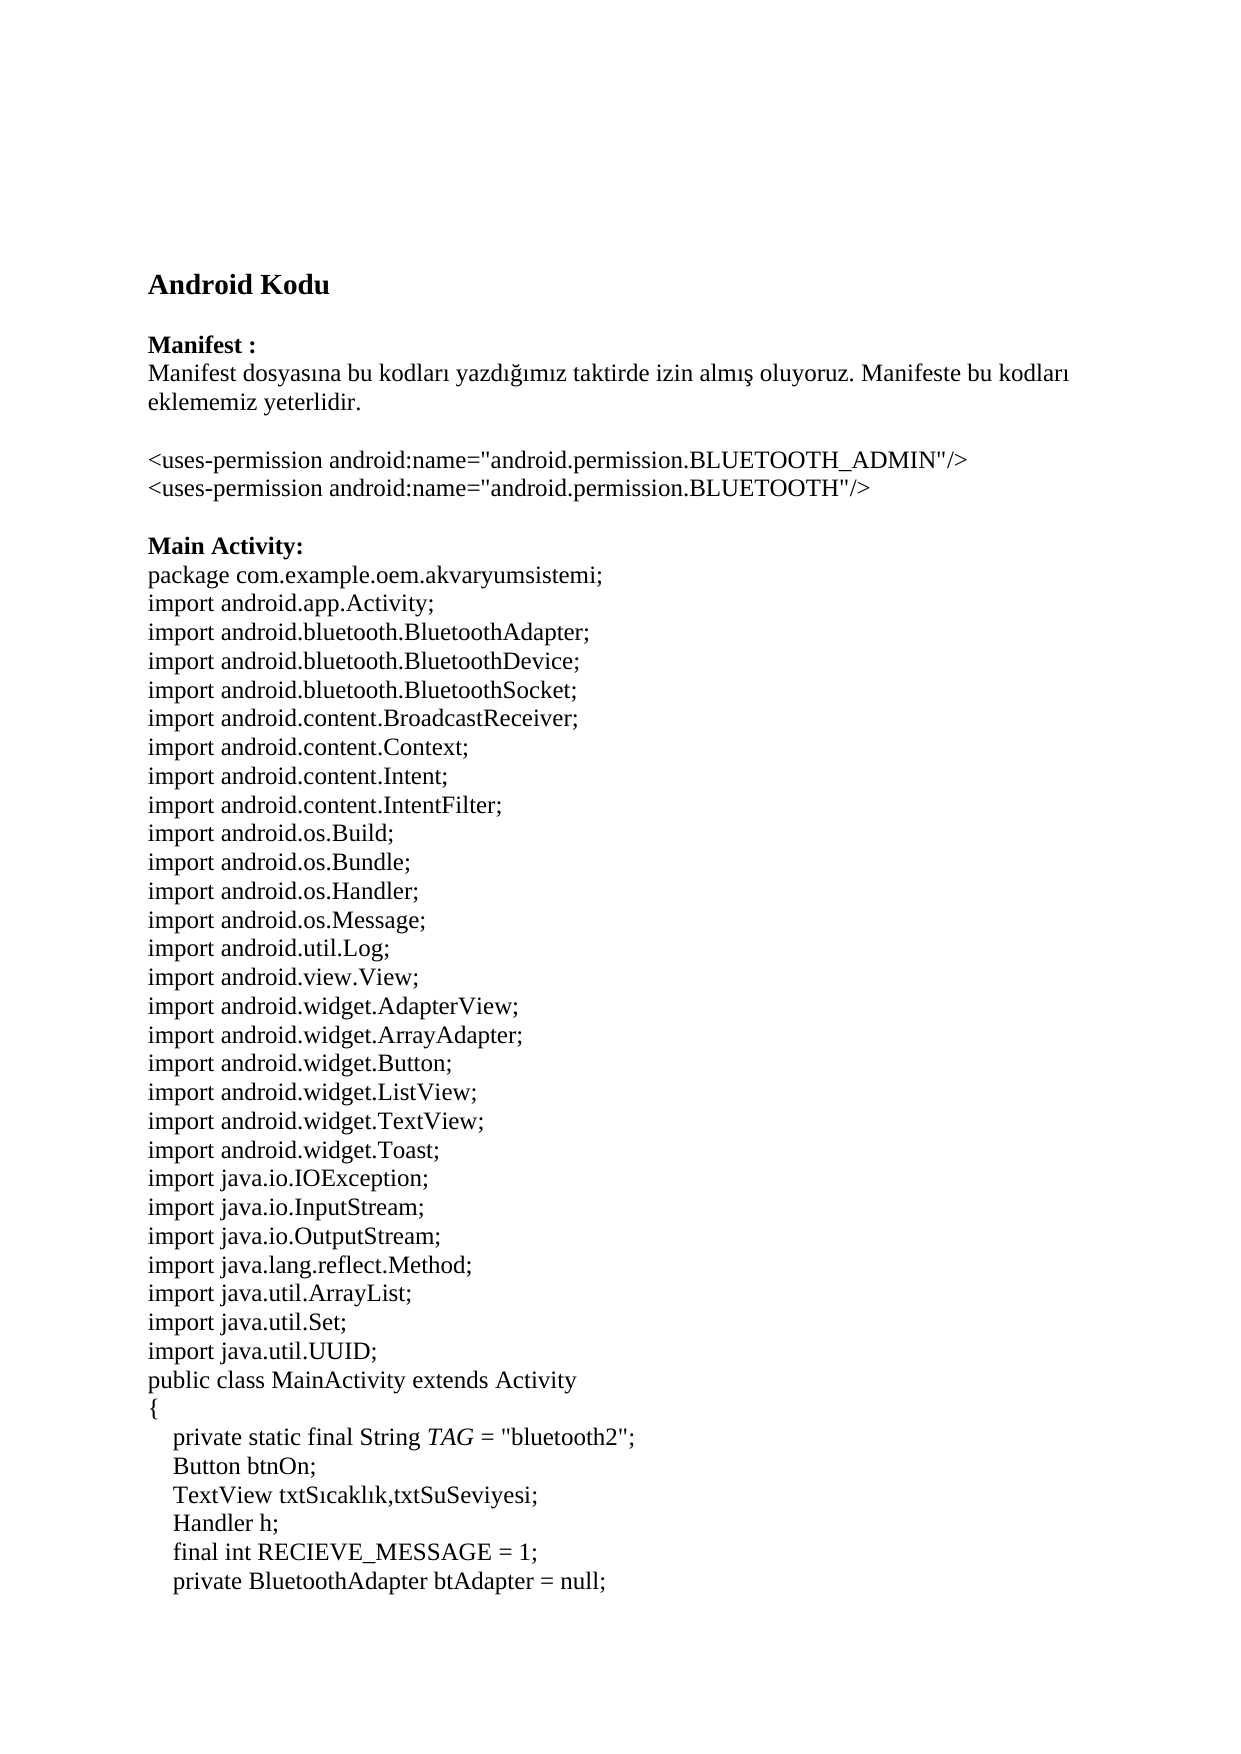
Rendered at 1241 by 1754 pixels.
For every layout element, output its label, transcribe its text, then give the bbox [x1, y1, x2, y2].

text Manifest dosyasına bu kodları yazdığımız taktirde izin almış oluyoruz. Manifeste bu kodları eklememiz yeterlidir. [148, 358, 1093, 416]
text Main Activity: [148, 531, 1093, 560]
text package com.example.oem.akvaryumsistemi; import android.app.Activity; import android.bluetooth.BluetoothAdapter; import android.bluetooth.BluetoothDevice; import android.bluetooth.BluetoothSocket; import android.content.BroadcastReceiver; import android.content.Context; import android.content.Intent; import android.content.IntentFilter; import android.os.Build; import android.os.Bundle; import android.os.Handler; import android.os.Message; import android.util.Log; import android.view.View; import android.widget.AdapterView; import android.widget.ArrayAdapter; import android.widget.Button; import android.widget.ListView; import android.widget.TextView; import android.widget.Toast; import java.io.IOException; import java.io.InputStream; import java.io.OutputStream; import java.lang.reflect.Method; import java.util.ArrayList; import java.util.Set; import java.util.UUID; public class MainActivity extends Activity [148, 560, 1093, 1393]
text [148, 1393, 1093, 1595]
text Manifest : [148, 330, 1093, 358]
text Android Kodu [148, 267, 1093, 301]
text <uses-permission android:name="android.permission.BLUETOOTH_ADMIN"/> <uses-permission android:name="android.permission.BLUETOOTH"/> [148, 445, 1093, 502]
